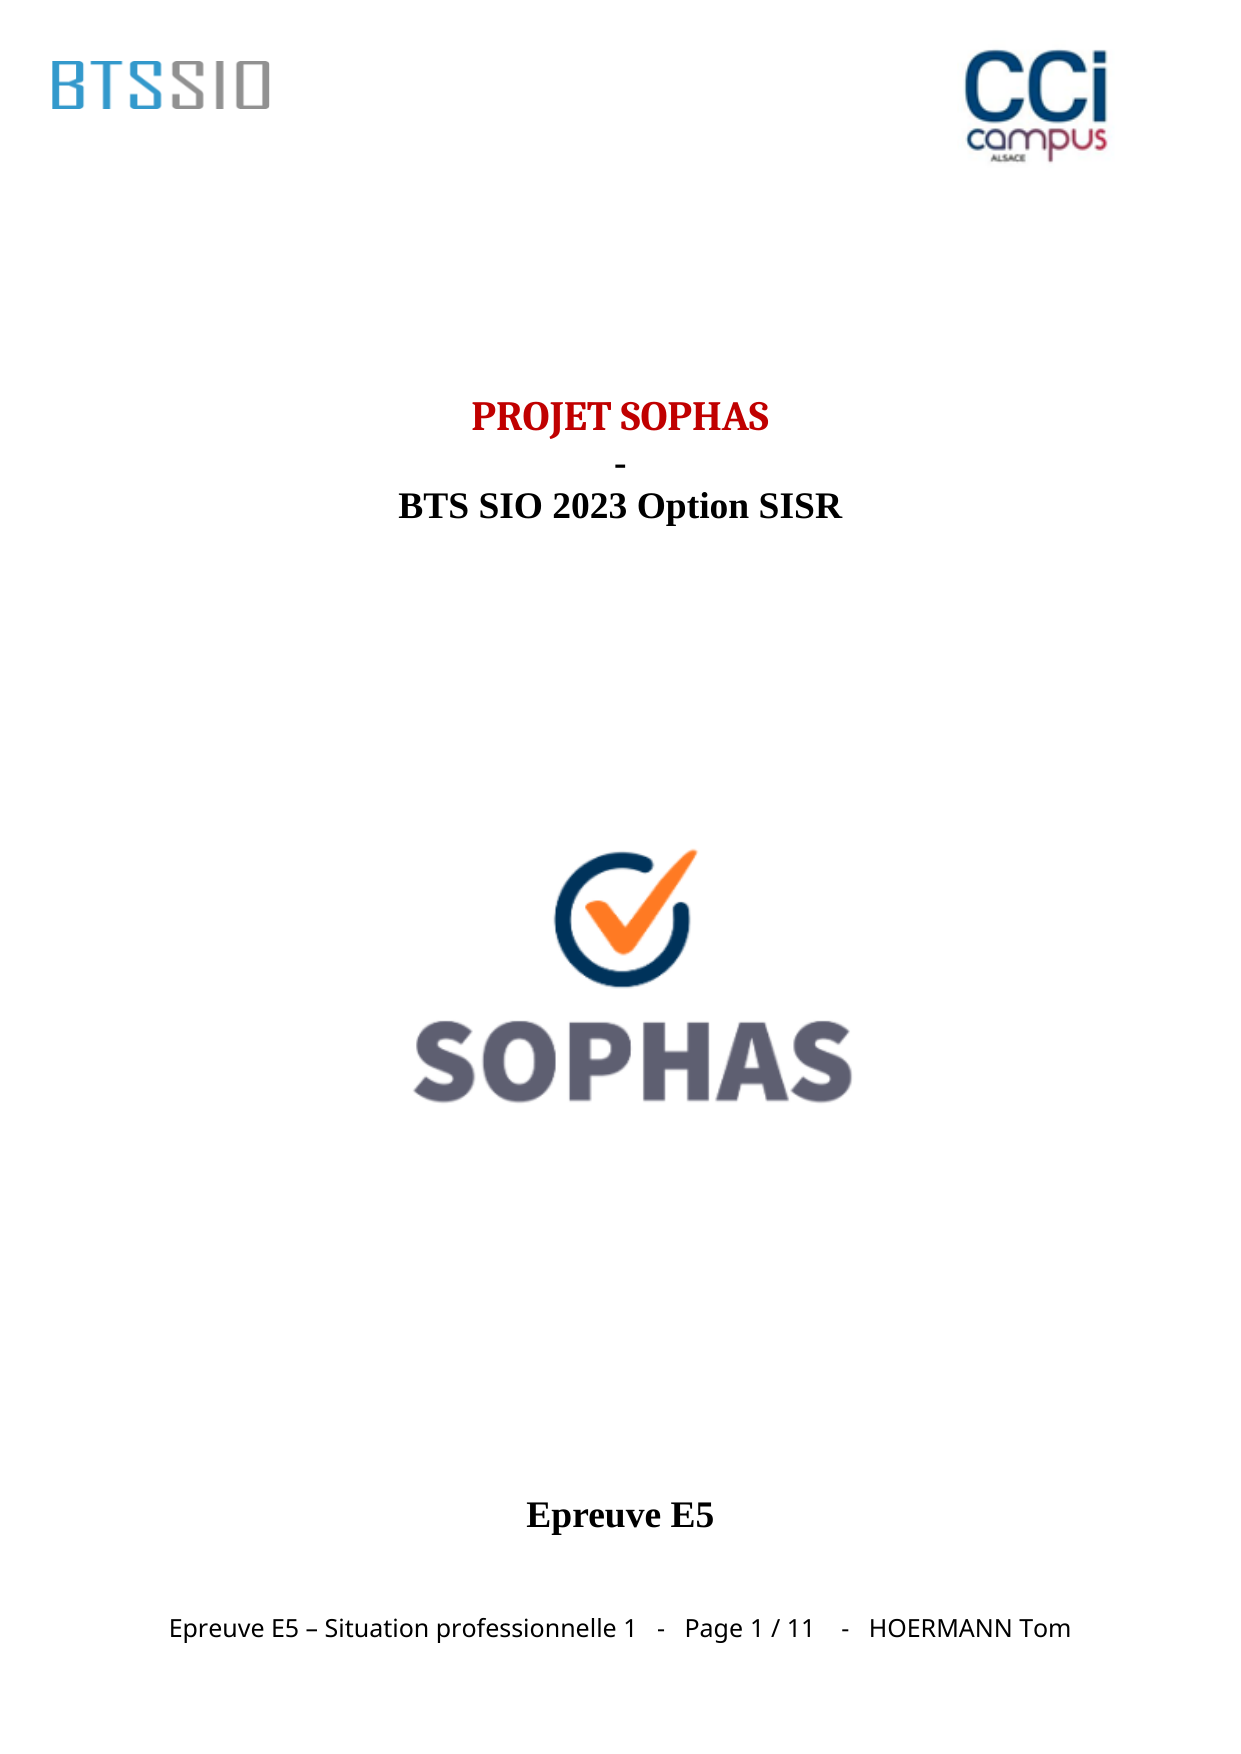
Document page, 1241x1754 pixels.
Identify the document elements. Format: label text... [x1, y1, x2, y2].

text - [89, 441, 1152, 484]
picture [307, 663, 933, 1289]
picture [957, 27, 1131, 171]
text BTS SIO 2023 Option SISR [89, 484, 1152, 527]
picture [52, 61, 270, 109]
text Epreuve E5 [89, 1493, 1152, 1536]
text PROJET SOPHAS [89, 393, 1152, 441]
